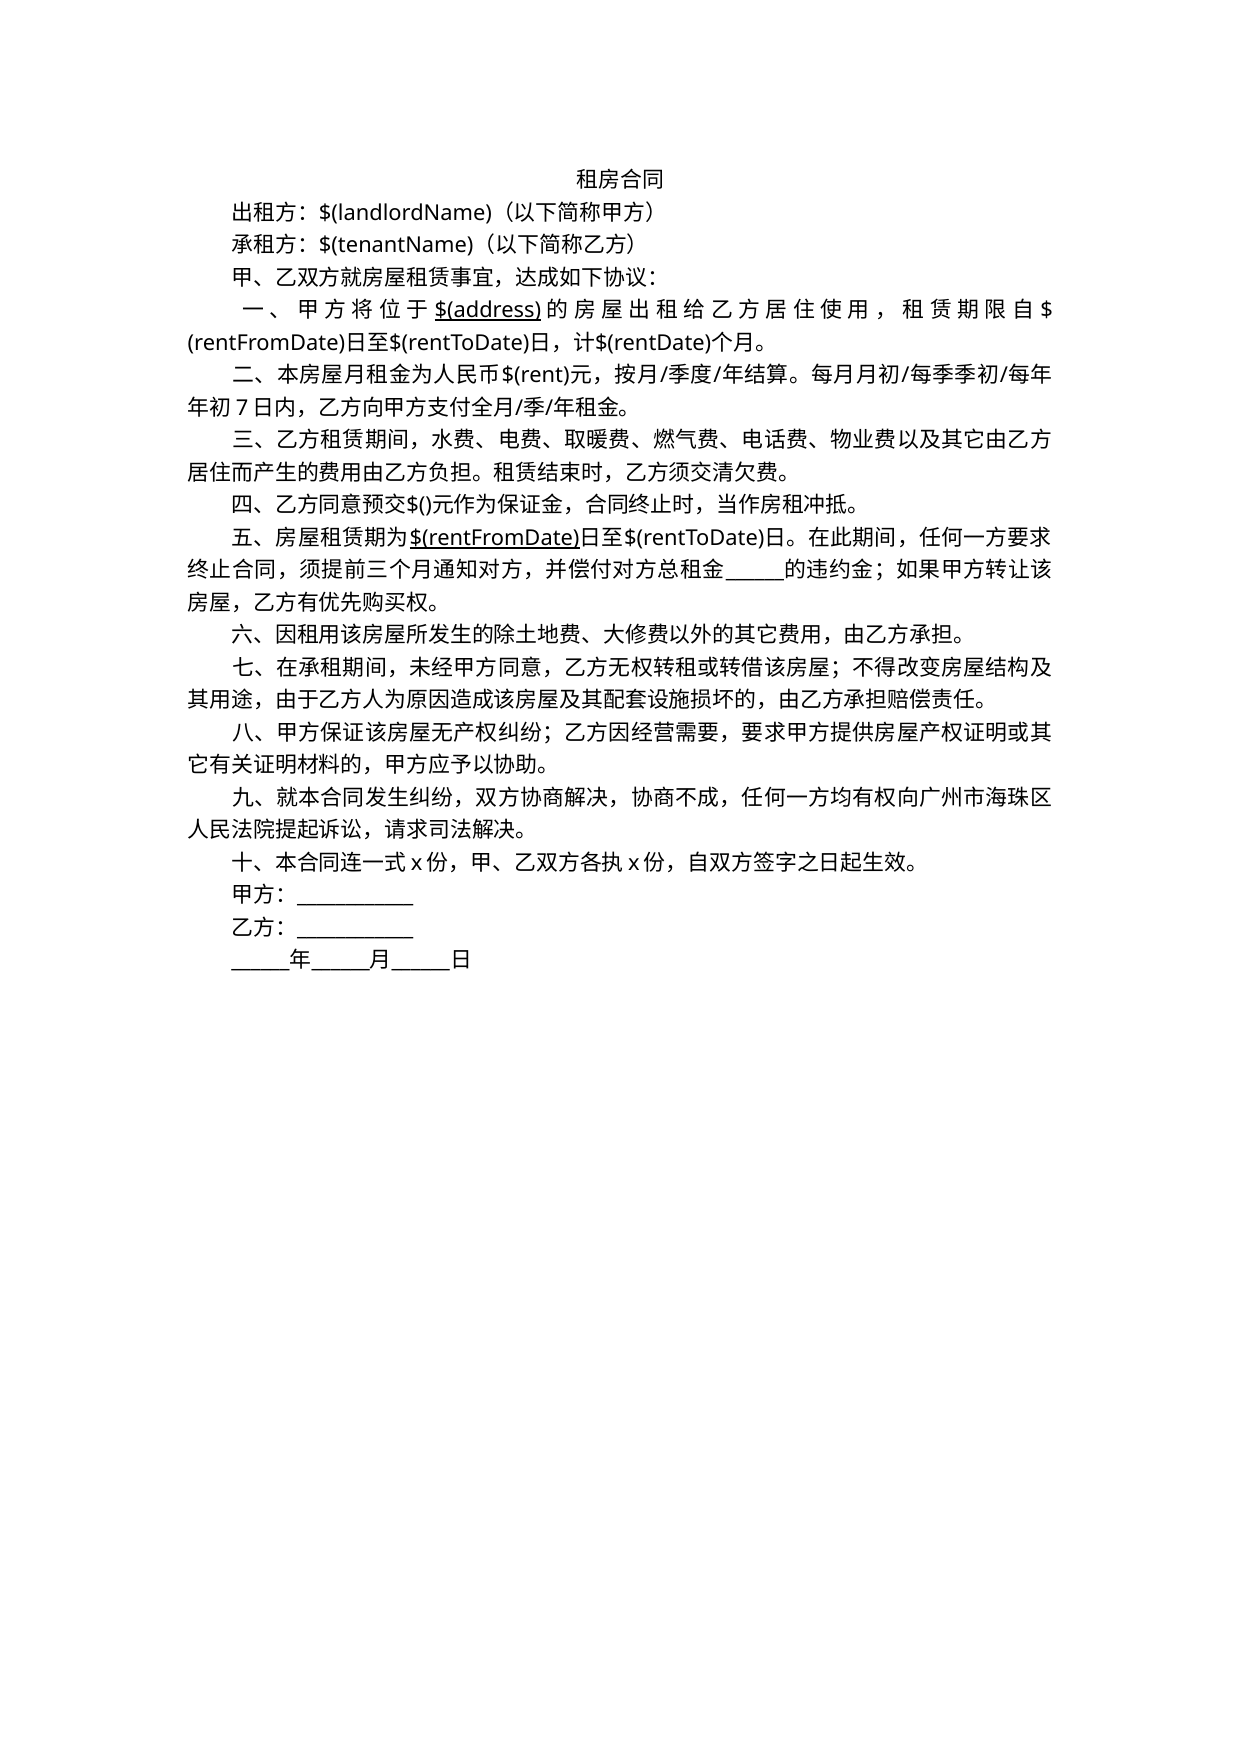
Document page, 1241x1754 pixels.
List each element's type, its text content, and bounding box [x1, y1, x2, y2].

text 一、甲方将位于$(address)的房屋出租给乙方居住使用，租赁期限自$(rentFromDate)日至$(rentToDate)日，计$(rentDate)个月。 [187, 292, 1053, 357]
text 九、就本合同发生纠纷，双方协商解决，协商不成，任何一方均有权向广州市海珠区人民法院提起诉讼，请求司法解决。 [187, 779, 1053, 844]
text 六、因租用该房屋所发生的除土地费、大修费以外的其它费用，由乙方承担。 [187, 617, 1053, 649]
text 承租方：$(tenantName)（以下简称乙方） [187, 227, 1053, 259]
text 甲、乙双方就房屋租赁事宜，达成如下协议： [187, 259, 1053, 292]
text 七、在承租期间，未经甲方同意，乙方无权转租或转借该房屋；不得改变房屋结构及其用途，由于乙方人为原因造成该房屋及其配套设施损坏的，由乙方承担赔偿责任。 [187, 649, 1053, 714]
text 八、甲方保证该房屋无产权纠纷；乙方因经营需要，要求甲方提供房屋产权证明或其它有关证明材料的，甲方应予以协助。 [187, 714, 1053, 779]
text 二、本房屋月租金为人民币$(rent)元，按月/季度/年结算。每月月初/每季季初/每年年初7日内，乙方向甲方支付全月/季/年租金。 [187, 357, 1053, 422]
text 十、本合同连一式x份，甲、乙双方各执x份，自双方签字之日起生效。 [187, 844, 1053, 877]
text ______年______月______日 [187, 942, 1053, 974]
text 三、乙方租赁期间，水费、电费、取暖费、燃气费、电话费、物业费以及其它由乙方居住而产生的费用由乙方负担。租赁结束时，乙方须交清欠费。 [187, 422, 1053, 487]
text 五、房屋租赁期为$(rentFromDate)日至$(rentToDate)日。在此期间，任何一方要求终止合同，须提前三个月通知对方，并偿付对方总租金______的违约金；如果甲方转让该房屋，乙方有优先购买权。 [187, 519, 1053, 617]
text 租房合同 [187, 162, 1053, 194]
text 甲方：____________ [187, 877, 1053, 909]
text 四、乙方同意预交$()元作为保证金，合同终止时，当作房租冲抵。 [187, 487, 1053, 519]
text 出租方：$(landlordName)（以下简称甲方） [187, 194, 1053, 227]
text 乙方：____________ [187, 909, 1053, 942]
